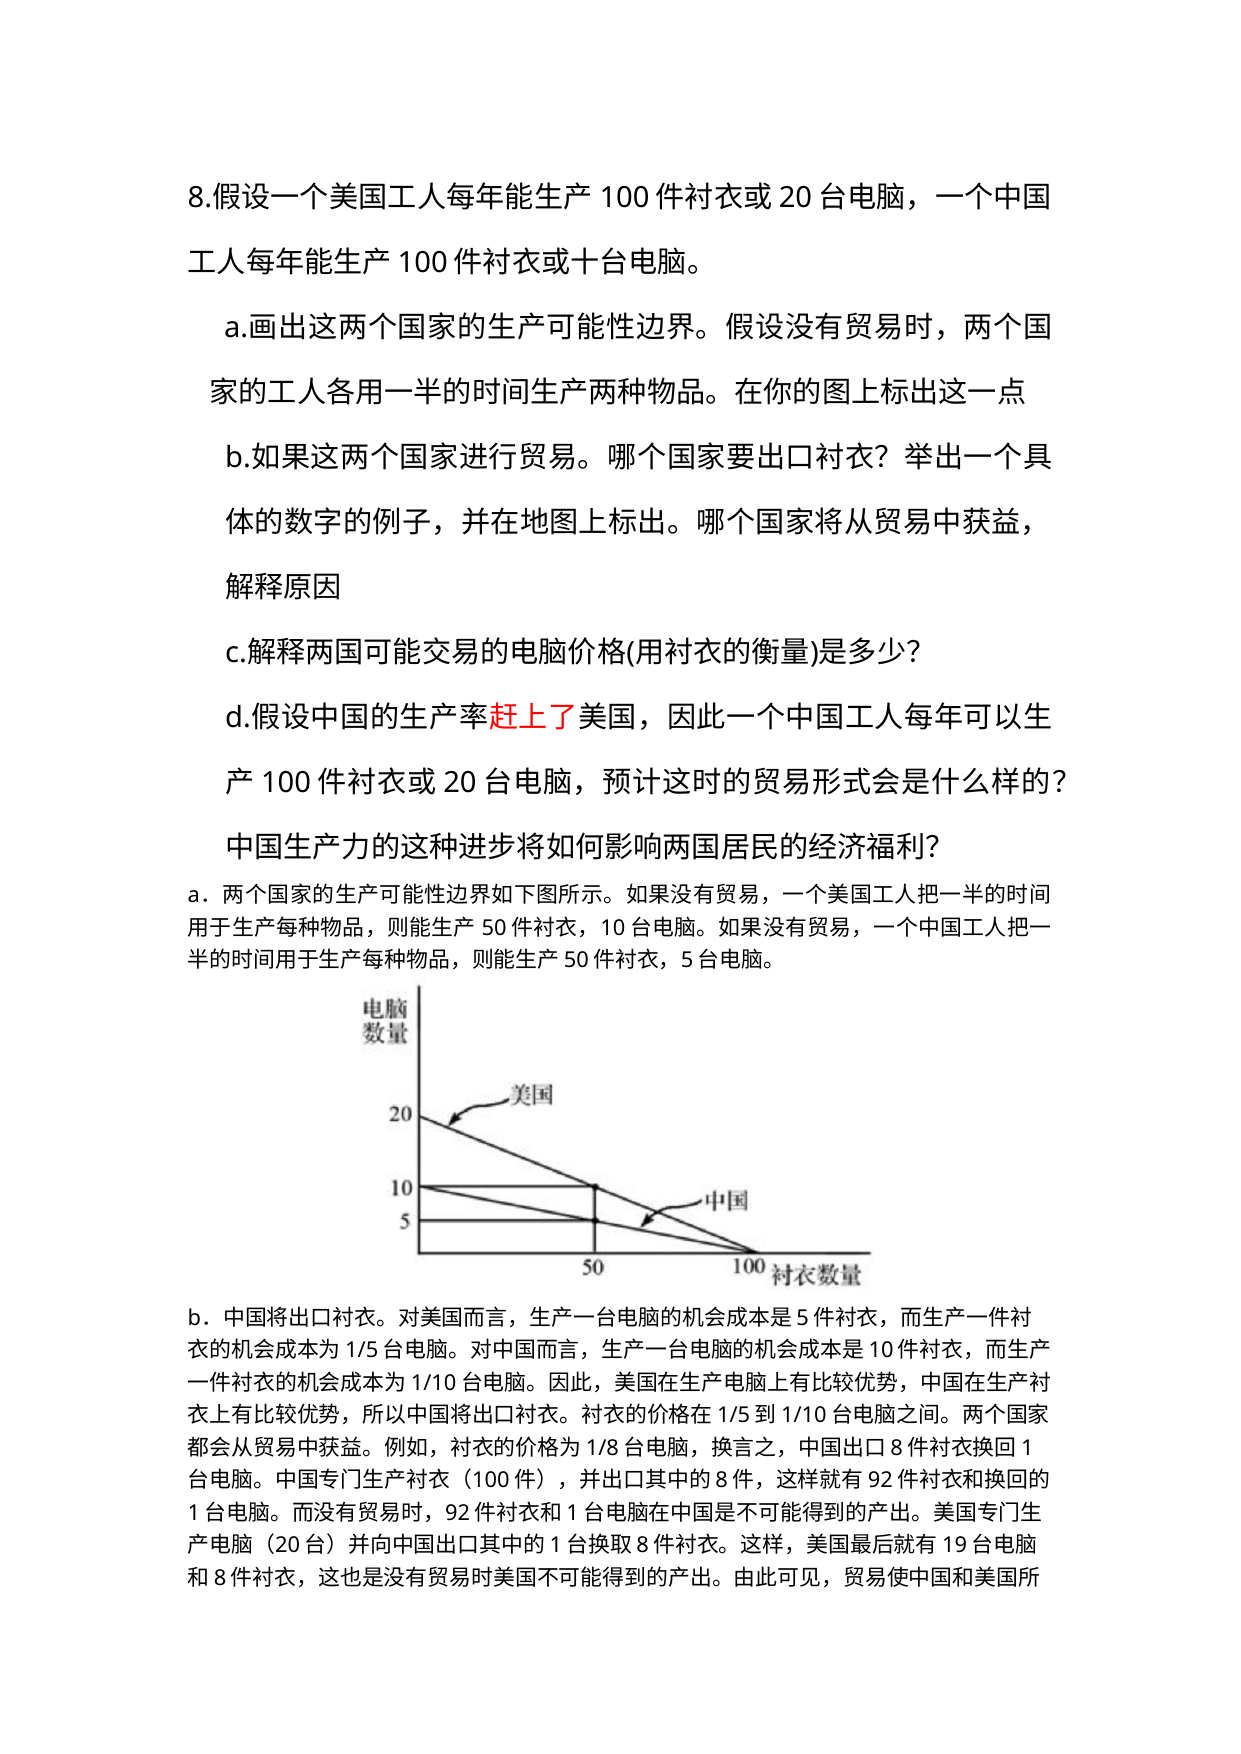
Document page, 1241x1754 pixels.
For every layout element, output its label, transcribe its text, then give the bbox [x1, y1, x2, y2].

text a.画出这两个国家的生产可能性边界。假设没有贸易时，两个国家的工人各用一半的时间生产两种物品。在你的图上标出这一点 [209, 292, 1053, 422]
picture [354, 974, 887, 1299]
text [187, 1299, 1053, 1592]
text d.假设中国的生产率赶上了美国，因此一个中国工人每年可以生产100件衬衣或20台电脑，预计这时的贸易形式会是什么样的？中国生产力的这种进步将如何影响两国居民的经济福利？ [225, 682, 1053, 877]
text 8.假设一个美国工人每年能生产100件衬衣或20台电脑，一个中国工人每年能生产100件衬衣或十台电脑。 [187, 162, 1053, 292]
text b.如果这两个国家进行贸易。哪个国家要出口衬衣？举出一个具体的数字的例子，并在地图上标出。哪个国家将从贸易中获益，解释原因 [225, 422, 1053, 617]
text c.解释两国可能交易的电脑价格(用衬衣的衡量)是多少？ [225, 617, 1053, 682]
text a．两个国家的生产可能性边界如下图所示。如果没有贸易，一个美国工人把一半的时间用于生产每种物品，则能生产50件衬衣，10台电脑。如果没有贸易，一个中国工人把一半的时间用于生产每种物品，则能生产50件衬衣，5台电脑。 [187, 877, 1053, 974]
